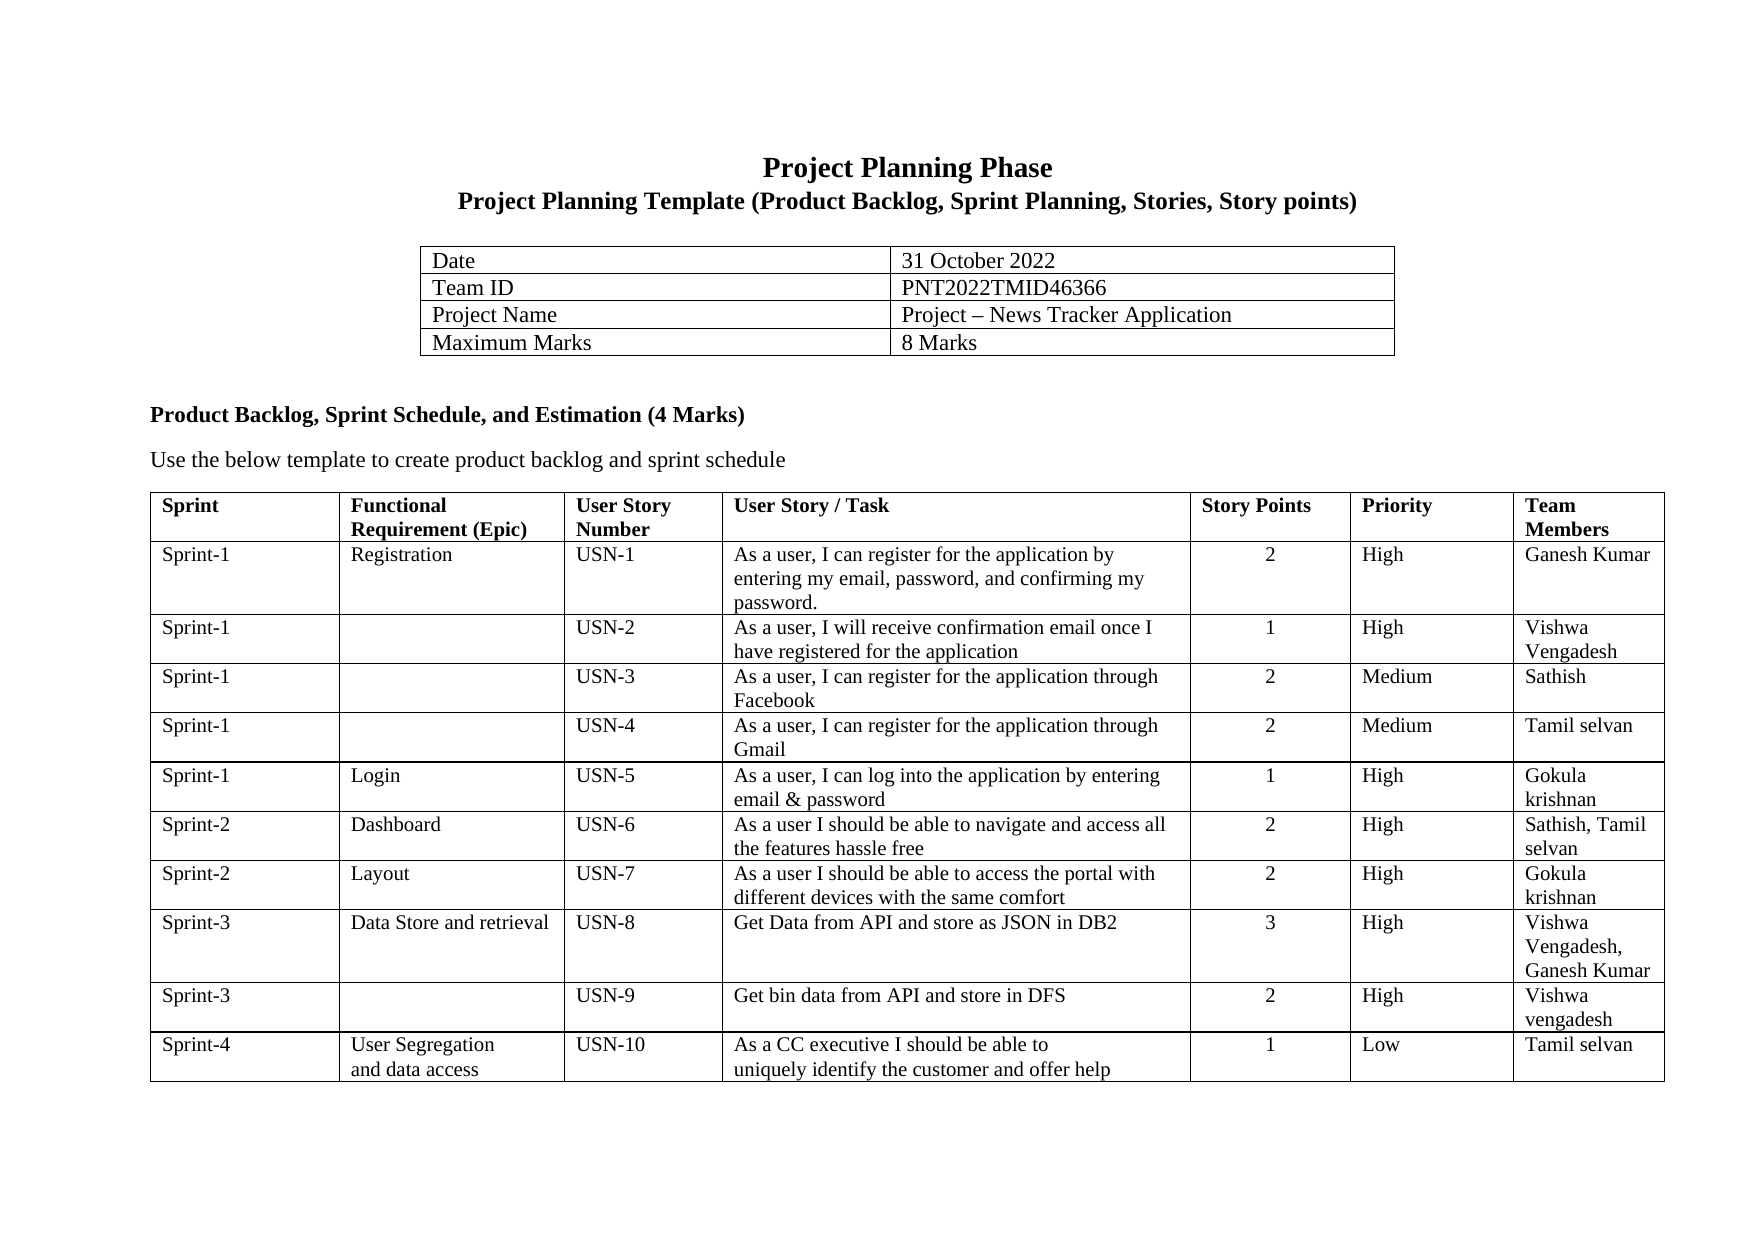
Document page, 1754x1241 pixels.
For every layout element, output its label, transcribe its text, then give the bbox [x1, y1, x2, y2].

table_cell Sathish [1514, 664, 1664, 712]
table_cell High [1351, 615, 1513, 663]
table_cell As a user, I can register for the application by entering my email, password, and confirming my password. [723, 542, 1190, 614]
table_header User Story Number [565, 493, 722, 541]
table_cell Sathish, Tamil selvan [1514, 812, 1664, 860]
table_cell High [1351, 812, 1513, 860]
table_cell As a CC executive I should be able to uniquely identify the customer and offer help [723, 1033, 1190, 1081]
table_cell Sprint-1 [151, 664, 339, 712]
table_cell Sprint-3 [151, 983, 339, 1031]
table_cell As a user, I can register for the application through Gmail [723, 713, 1190, 761]
table_cell USN-3 [565, 664, 722, 712]
table_cell Sprint-2 [151, 861, 339, 909]
table_cell High [1351, 861, 1513, 909]
table_cell Tamil selvan [1514, 713, 1664, 761]
table_header Story Points [1191, 493, 1350, 541]
table_cell Sprint-1 [151, 542, 339, 614]
table_cell Vishwa Vengadesh, Ganesh Kumar [1514, 910, 1664, 982]
table_cell Data Store and retrieval [340, 910, 564, 982]
table_cell 2 [1191, 861, 1350, 909]
table_cell Sprint-2 [151, 812, 339, 860]
table_cell High [1351, 910, 1513, 982]
table_cell Sprint-1 [151, 763, 339, 811]
table_cell [340, 615, 564, 663]
table_cell USN-4 [565, 713, 722, 761]
table_cell 3 [1191, 910, 1350, 982]
table_cell As a user, I can log into the application by entering email & password [723, 763, 1190, 811]
table_cell Maximum Marks [421, 329, 890, 355]
table_cell USN-5 [565, 763, 722, 811]
table_cell As a user I should be able to navigate and access all the features hassle free [723, 812, 1190, 860]
table_cell Project – News Tracker Application [891, 301, 1394, 328]
table_cell 2 [1191, 542, 1350, 614]
table_cell USN-8 [565, 910, 722, 982]
table_cell User Segregation and data access [340, 1033, 564, 1081]
table_header Priority [1351, 493, 1513, 541]
table_cell As a user, I will receive confirmation email once I have registered for the application [723, 615, 1190, 663]
table_cell Registration [340, 542, 564, 614]
table_cell 2 [1191, 664, 1350, 712]
table_cell Vishwa Vengadesh [1514, 615, 1664, 663]
table_cell Medium [1351, 664, 1513, 712]
table_header User Story / Task [723, 493, 1190, 541]
text Project Planning Phase [150, 150, 1665, 183]
table_cell 1 [1191, 1033, 1350, 1081]
table_cell 1 [1191, 763, 1350, 811]
table_cell High [1351, 763, 1513, 811]
table_cell Layout [340, 861, 564, 909]
table_cell As a user, I can register for the application through Facebook [723, 664, 1190, 712]
table_header Team Members [1514, 493, 1664, 541]
table_cell USN-10 [565, 1033, 722, 1081]
table_header Functional Requirement (Epic) [340, 493, 564, 541]
table_cell Gokula krishnan [1514, 861, 1664, 909]
table_cell 2 [1191, 713, 1350, 761]
table_cell USN-6 [565, 812, 722, 860]
table_cell Gokula krishnan [1514, 763, 1664, 811]
table_cell Medium [1351, 713, 1513, 761]
table_cell USN-7 [565, 861, 722, 909]
table_cell USN-9 [565, 983, 722, 1031]
text Product Backlog, Sprint Schedule, and Estimation (4 Marks) [150, 401, 1665, 428]
table_cell 8 Marks [891, 329, 1394, 355]
table_cell Ganesh Kumar [1514, 542, 1664, 614]
table_cell 1 [1191, 615, 1350, 663]
table_cell [340, 983, 564, 1031]
table_cell As a user I should be able to access the portal with different devices with the same comfort [723, 861, 1190, 909]
table_cell USN-1 [565, 542, 722, 614]
table_cell Dashboard [340, 812, 564, 860]
table_cell Low [1351, 1033, 1513, 1081]
table_cell [340, 713, 564, 761]
table_cell Sprint-1 [151, 615, 339, 663]
table_header 31 October 2022 [891, 247, 1394, 273]
table_cell Project Name [421, 301, 890, 328]
table_cell Get Data from API and store as JSON in DB2 [723, 910, 1190, 982]
text Project Planning Template (Product Backlog, Sprint Planning, Stories, Story points) [150, 186, 1665, 215]
table_cell 2 [1191, 812, 1350, 860]
table_cell Team ID [421, 274, 890, 300]
table_cell Get bin data from API and store in DFS [723, 983, 1190, 1031]
table_cell [340, 664, 564, 712]
table_cell Login [340, 763, 564, 811]
table_cell High [1351, 542, 1513, 614]
table_cell High [1351, 983, 1513, 1031]
table_header Date [421, 247, 890, 273]
table_cell USN-2 [565, 615, 722, 663]
text Use the below template to create product backlog and sprint schedule [150, 446, 1665, 473]
table_cell Tamil selvan [1514, 1033, 1664, 1081]
table_cell Vishwa vengadesh [1514, 983, 1664, 1031]
table_cell PNT2022TMID46366 [891, 274, 1394, 300]
table_cell Sprint-3 [151, 910, 339, 982]
table_cell Sprint-1 [151, 713, 339, 761]
table_header Sprint [151, 493, 339, 541]
table_cell 2 [1191, 983, 1350, 1031]
table_cell Sprint-4 [151, 1033, 339, 1081]
